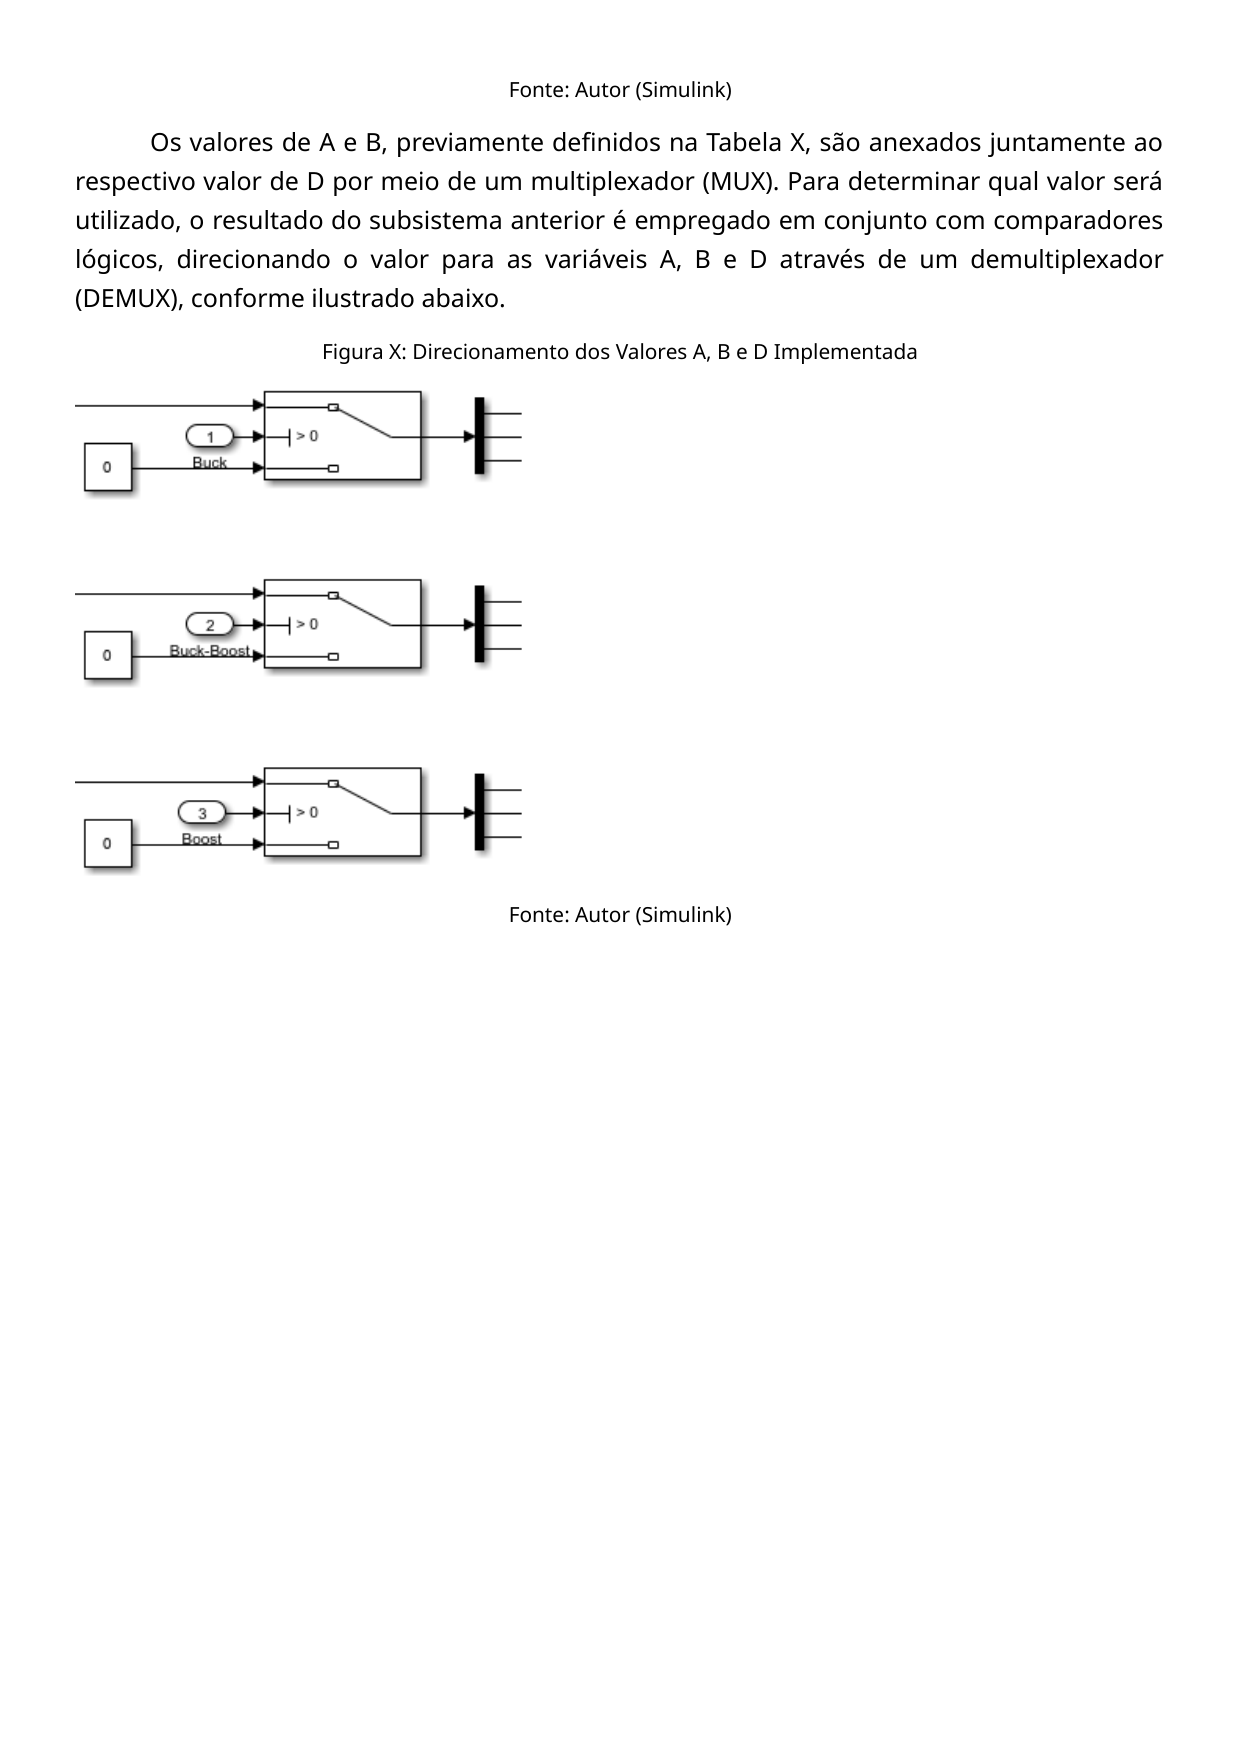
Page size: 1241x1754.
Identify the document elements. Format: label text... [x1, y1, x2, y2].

picture [75, 386, 522, 879]
text Os valores de A e B, previamente definidos na Tabela X, são anexados juntamente ao respectivo valor de D por meio de um multiplexador (MUX). Para determinar qual valor será utilizado, o resultado do subsistema anterior é empregado em conjunto com comparadores lógicos, direcionando o valor para as variáveis A, B e D através de um demultiplexador (DEMUX), conforme ilustrado abaixo. [75, 124, 1165, 315]
text Fonte: Autor (Simulink) [75, 75, 1165, 103]
text Fonte: Autor (Simulink) [75, 900, 1165, 928]
text Figura X: Direcionamento dos Valores A, B e D Implementada [75, 337, 1165, 365]
